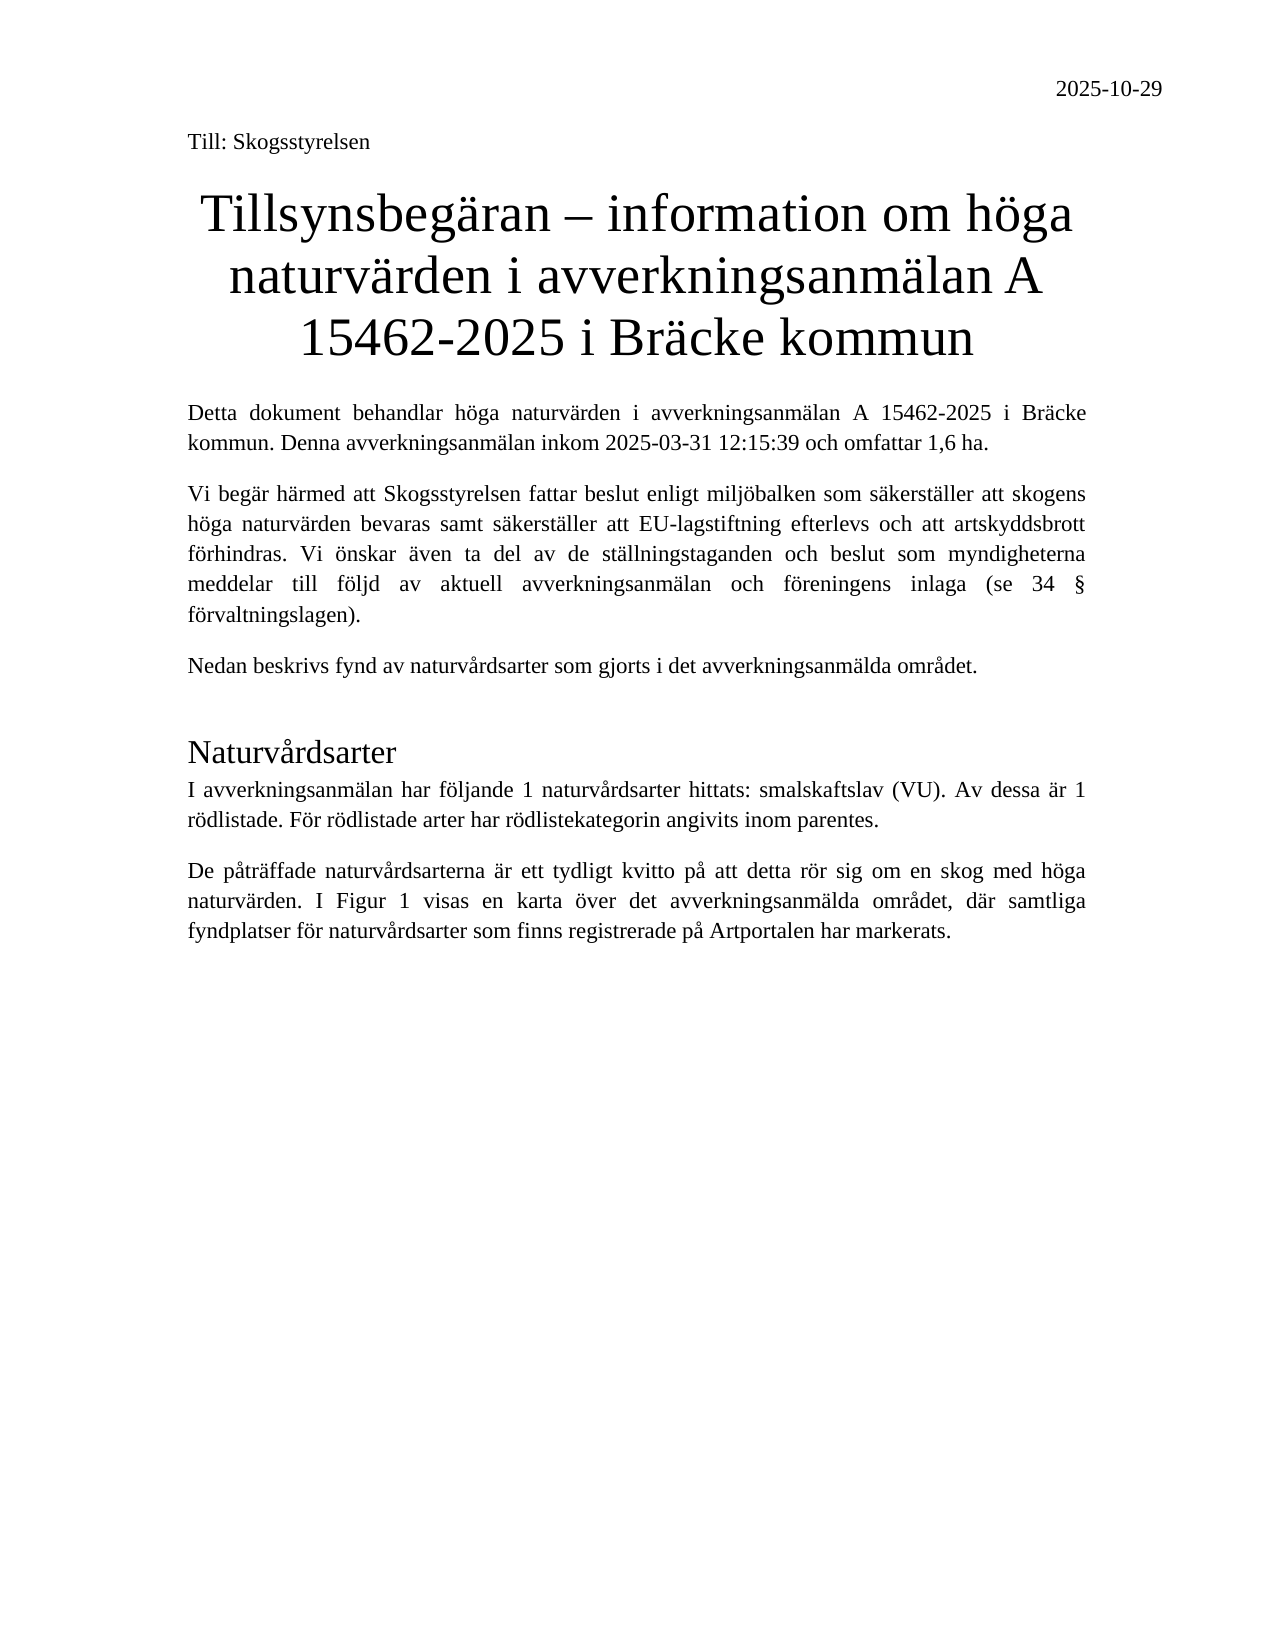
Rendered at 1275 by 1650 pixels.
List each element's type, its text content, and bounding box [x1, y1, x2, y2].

text I avverkningsanmälan har följande 1 naturvårdsarter hittats: smalskaftslav (VU). Av dessa är 1 rödlistade. För rödlistade arter har rödlistekategorin angivits inom parentes. [187, 776, 1087, 832]
text Vi begär härmed att Skogsstyrelsen fattar beslut enligt miljöbalken som säkerställer att skogens höga naturvärden bevaras samt säkerställer att EU-lagstiftning efterlevs och att artskyddsbrott förhindras. Vi önskar även ta del av de ställningstaganden och beslut som myndigheterna meddelar till följd av aktuell avverkningsanmälan och föreningens inlaga (se 34 § förvaltningslagen). [187, 480, 1087, 627]
subtitle Naturvårdsarter [187, 732, 1087, 770]
text De påträffade naturvårdsarterna är ett tydligt kvitto på att detta rör sig om en skog med höga naturvärden. I Figur 1 visas en karta över det avverkningsanmälda området, där samtliga fyndplatser för naturvårdsarter som finns registrerade på Artportalen har markerats. [187, 857, 1087, 944]
title Tillsynsbegäran – information om höga naturvärden i avverkningsanmälan A 15462-2025 i Bräcke kommun [187, 180, 1087, 367]
text Detta dokument behandlar höga naturvärden i avverkningsanmälan A 15462-2025 i Bräcke kommun. Denna avverkningsanmälan inkom 2025-03-31 12:15:39 och omfattar 1,6 ha. [187, 398, 1087, 455]
text Nedan beskrivs fynd av naturvårdsarter som gjorts i det avverkningsanmälda området. [187, 652, 1087, 678]
